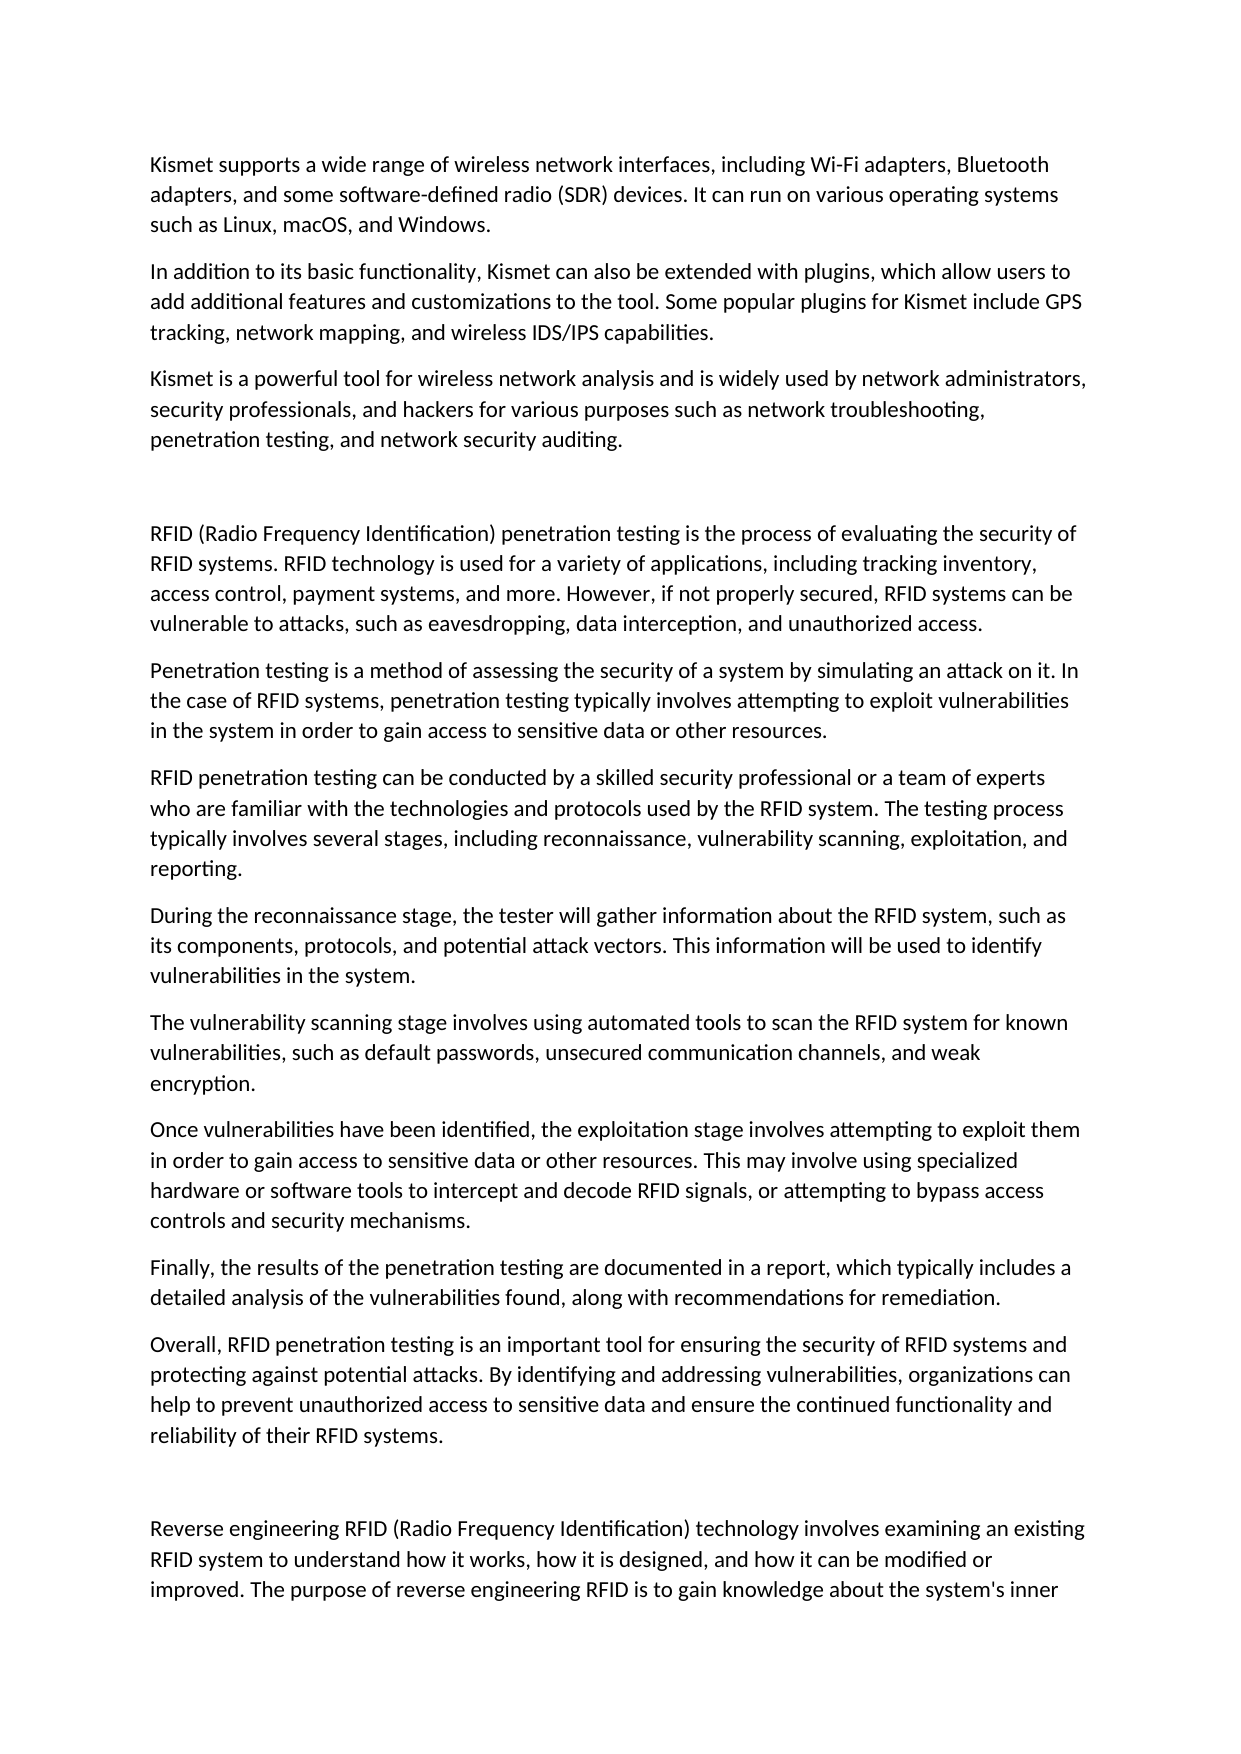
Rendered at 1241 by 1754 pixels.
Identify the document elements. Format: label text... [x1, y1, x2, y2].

text Finally, the results of the penetration testing are documented in a report, which typically includes a detailed analysis of the vulnerabilities found, along with recommendations for remediation. [150, 1253, 1090, 1311]
text Penetration testing is a method of assessing the security of a system by simulating an attack on it. In the case of RFID systems, penetration testing typically involves attempting to exploit vulnerabilities in the system in order to gain access to sensitive data or other resources. [150, 656, 1090, 745]
text Overall, RFID penetration testing is an important tool for ensuring the security of RFID systems and protecting against potential attacks. By identifying and addressing vulnerabilities, organizations can help to prevent unauthorized access to sensitive data and ensure the continued functionality and reliability of their RFID systems. [150, 1330, 1090, 1449]
text RFID penetration testing can be conducted by a skilled security professional or a team of experts who are familiar with the technologies and protocols used by the RFID system. The testing process typically involves several stages, including reconnaissance, vulnerability scanning, exploitation, and reporting. [150, 763, 1090, 882]
text In addition to its basic functionality, Kismet can also be extended with plugins, which allow users to add additional features and customizations to the tool. Some popular plugins for Kismet include GPS tracking, network mapping, and wireless IDS/IPS capabilities. [150, 257, 1090, 346]
text The vulnerability scanning stage involves using automated tools to scan the RFID system for known vulnerabilities, such as default passwords, unsecured communication channels, and weak encryption. [150, 1008, 1090, 1097]
text Once vulnerabilities have been identified, the exploitation stage involves attempting to exploit them in order to gain access to sensitive data or other resources. This may involve using specialized hardware or software tools to intercept and decode RFID signals, or attempting to bypass access controls and security mechanisms. [150, 1116, 1090, 1234]
text Kismet supports a wide range of wireless network interfaces, including Wi-Fi adapters, Bluetooth adapters, and some software-defined radio (SDR) devices. It can run on various operating systems such as Linux, macOS, and Windows. [150, 150, 1090, 238]
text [150, 1514, 1090, 1603]
text Kismet is a powerful tool for wireless network analysis and is widely used by network administrators, security professionals, and hackers for various purposes such as network troubleshooting, penetration testing, and network security auditing. [150, 364, 1090, 453]
text During the reconnaissance stage, the tester will gather information about the RFID system, such as its components, protocols, and potential attack vectors. This information will be used to identify vulnerabilities in the system. [150, 901, 1090, 989]
text RFID (Radio Frequency Identification) penetration testing is the process of evaluating the security of RFID systems. RFID technology is used for a variety of applications, including tracking inventory, access control, payment systems, and more. However, if not properly secured, RFID systems can be vulnerable to attacks, such as eavesdropping, data interception, and unauthorized access. [150, 519, 1090, 637]
